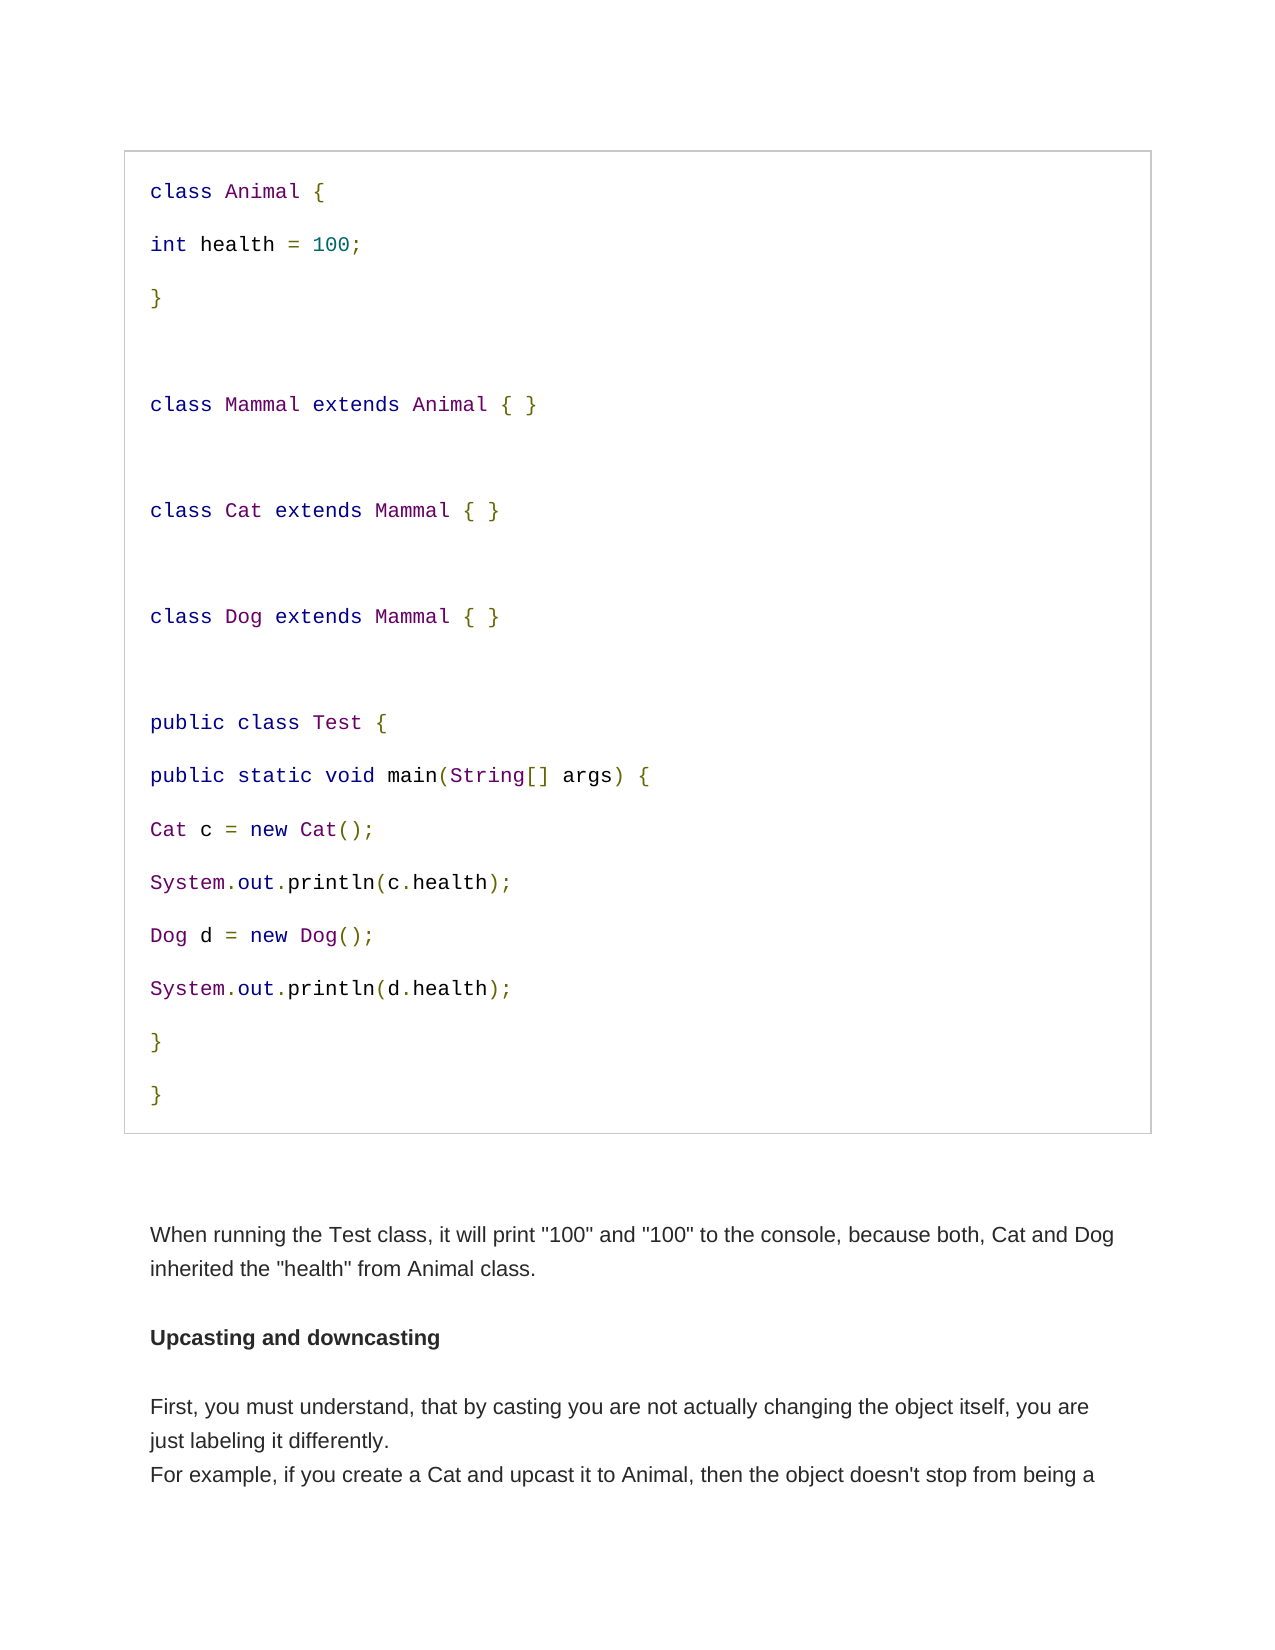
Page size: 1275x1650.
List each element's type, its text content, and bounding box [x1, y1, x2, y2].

text } [125, 1053, 1150, 1133]
text } [125, 256, 1150, 311]
text int health = 100; [125, 203, 1150, 256]
text } [125, 1000, 1150, 1053]
text Dog d = new Dog(); [125, 894, 1150, 947]
text class Animal { [125, 152, 1150, 203]
text class Cat extends Mammal { } [125, 469, 1150, 523]
text class Mammal extends Animal { } [125, 362, 1150, 417]
text Cat c = new Cat(); [125, 787, 1150, 841]
text public class Test { [125, 681, 1150, 734]
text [150, 1213, 1125, 1488]
text public static void main(String[] args) { [125, 734, 1150, 787]
text System.out.println(d.health); [125, 947, 1150, 1000]
text System.out.println(c.health); [125, 841, 1150, 894]
text class Dog extends Mammal { } [125, 575, 1150, 630]
